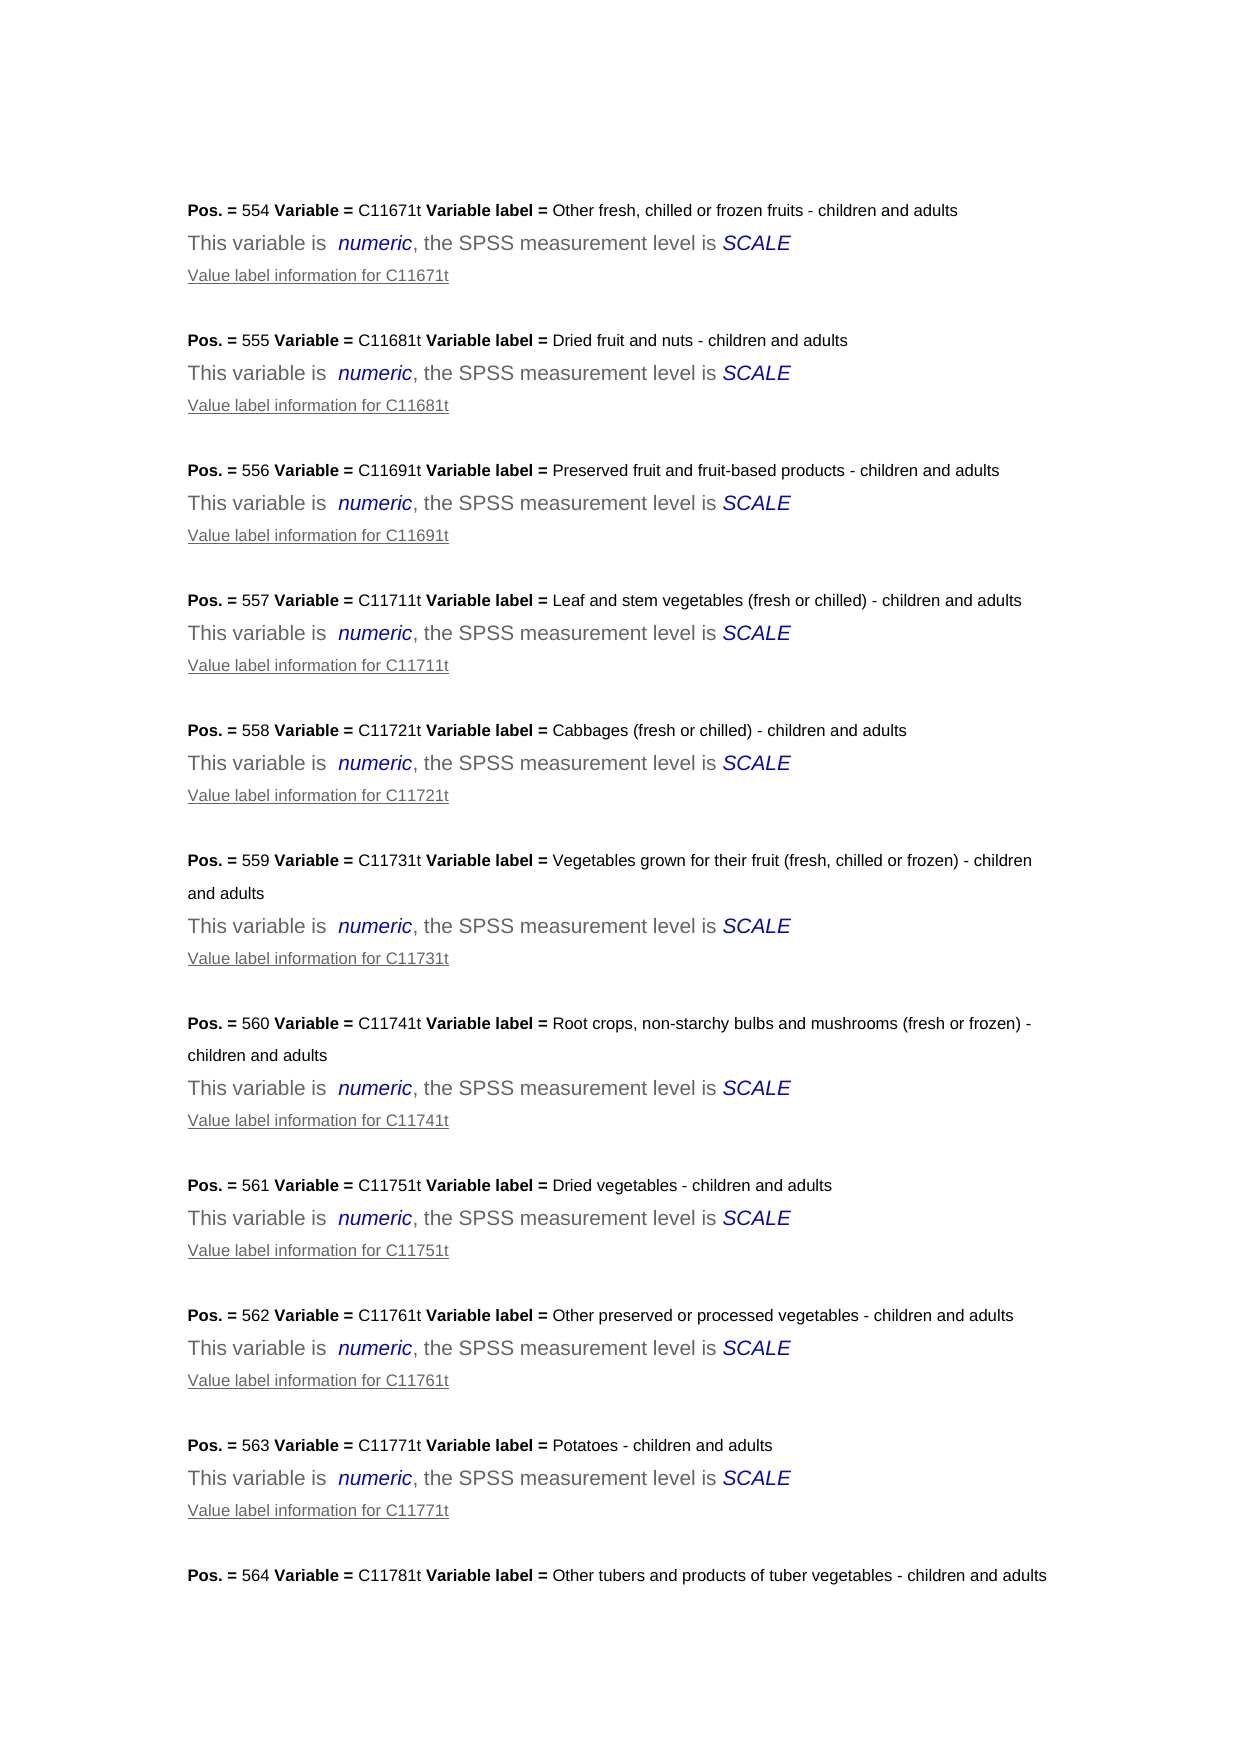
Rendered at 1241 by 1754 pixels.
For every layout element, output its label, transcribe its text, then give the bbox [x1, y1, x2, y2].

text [187, 1462, 1053, 1494]
text This variable is numeric, the SPSS measurement level is SCALE [187, 909, 1053, 942]
text Pos. = 560 Variable = C11741t Variable label = Root crops, non-starchy bulbs and mushrooms (fresh or frozen) - children and adults [187, 1007, 1053, 1072]
text Value label information for C11711t [187, 649, 1053, 682]
text Pos. = 561 Variable = C11751t Variable label = Dried vegetables - children and adults [187, 1169, 1053, 1202]
text Pos. = 554 Variable = C11671t Variable label = Other fresh, chilled or frozen fruits - children and adults [187, 194, 1053, 227]
text Value label information for C11691t [187, 519, 1053, 552]
text Value label information for C11741t [187, 1104, 1053, 1137]
text Pos. = 557 Variable = C11711t Variable label = Leaf and stem vegetables (fresh or chilled) - children and adults [187, 584, 1053, 617]
text This variable is numeric, the SPSS measurement level is SCALE [187, 487, 1053, 519]
text Pos. = 562 Variable = C11761t Variable label = Other preserved or processed vegetables - children and adults [187, 1299, 1053, 1332]
text This variable is numeric, the SPSS measurement level is SCALE [187, 1332, 1053, 1364]
text Value label information for C11761t [187, 1364, 1053, 1397]
text Pos. = 555 Variable = C11681t Variable label = Dried fruit and nuts - children and adults [187, 324, 1053, 357]
text This variable is numeric, the SPSS measurement level is SCALE [187, 357, 1053, 389]
text Pos. = 563 Variable = C11771t Variable label = Potatoes - children and adults [187, 1429, 1053, 1462]
text Value label information for C11681t [187, 389, 1053, 422]
text Value label information for C11731t [187, 942, 1053, 974]
text This variable is numeric, the SPSS measurement level is SCALE [187, 1202, 1053, 1234]
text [187, 227, 1053, 259]
text Value label information for C11771t [187, 1494, 1053, 1527]
text Pos. = 556 Variable = C11691t Variable label = Preserved fruit and fruit-based products - children and adults [187, 454, 1053, 487]
text This variable is numeric, the SPSS measurement level is SCALE [187, 1072, 1053, 1104]
text Value label information for C11721t [187, 779, 1053, 812]
text Value label information for C11751t [187, 1234, 1053, 1267]
text Pos. = 564 Variable = C11781t Variable label = Other tubers and products of tuber vegetables - children and adults [187, 1559, 1053, 1592]
text This variable is numeric, the SPSS measurement level is SCALE [187, 747, 1053, 779]
text Pos. = 558 Variable = C11721t Variable label = Cabbages (fresh or chilled) - children and adults [187, 714, 1053, 747]
text Value label information for C11671t [187, 259, 1053, 292]
text Pos. = 559 Variable = C11731t Variable label = Vegetables grown for their fruit (fresh, chilled or frozen) - children and adults [187, 844, 1053, 909]
text This variable is numeric, the SPSS measurement level is SCALE [187, 617, 1053, 649]
